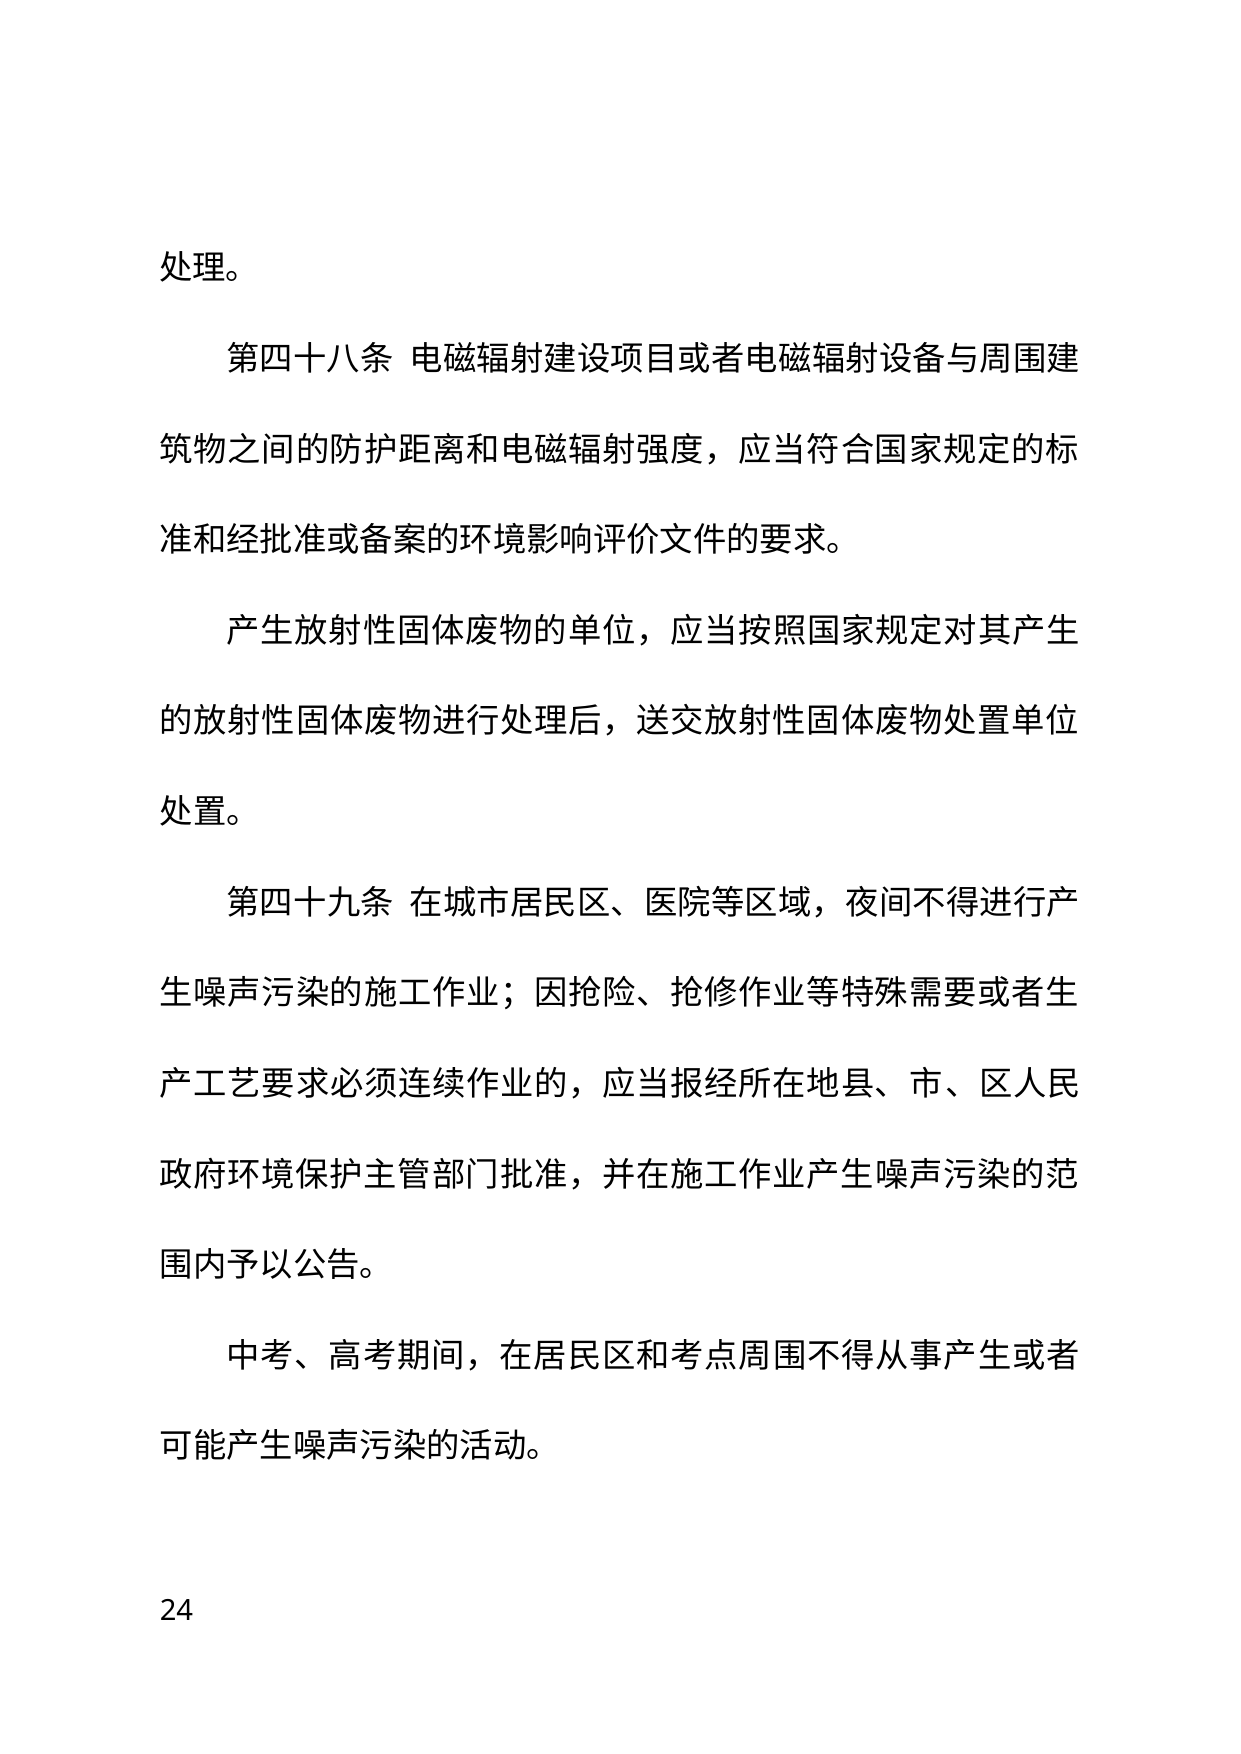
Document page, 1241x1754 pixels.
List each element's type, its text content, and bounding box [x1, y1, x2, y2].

text 中考、高考期间，在居民区和考点周围不得从事产生或者可能产生噪声污染的活动。 [159, 1307, 1081, 1489]
text 第四十九条 在城市居民区、医院等区域，夜间不得进行产生噪声污染的施工作业；因抢险、抢修作业等特殊需要或者生产工艺要求必须连续作业的，应当报经所在地县、市、区人民政府环境保护主管部门批准，并在施工作业产生噪声污染的范围内予以公告。 [159, 854, 1081, 1307]
text 产生放射性固体废物的单位，应当按照国家规定对其产生的放射性固体废物进行处理后，送交放射性固体废物处置单位处置。 [159, 582, 1081, 854]
text 第四十八条 电磁辐射建设项目或者电磁辐射设备与周围建筑物之间的防护距离和电磁辐射强度，应当符合国家规定的标准和经批准或备案的环境影响评价文件的要求。 [159, 311, 1081, 582]
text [159, 220, 1081, 311]
